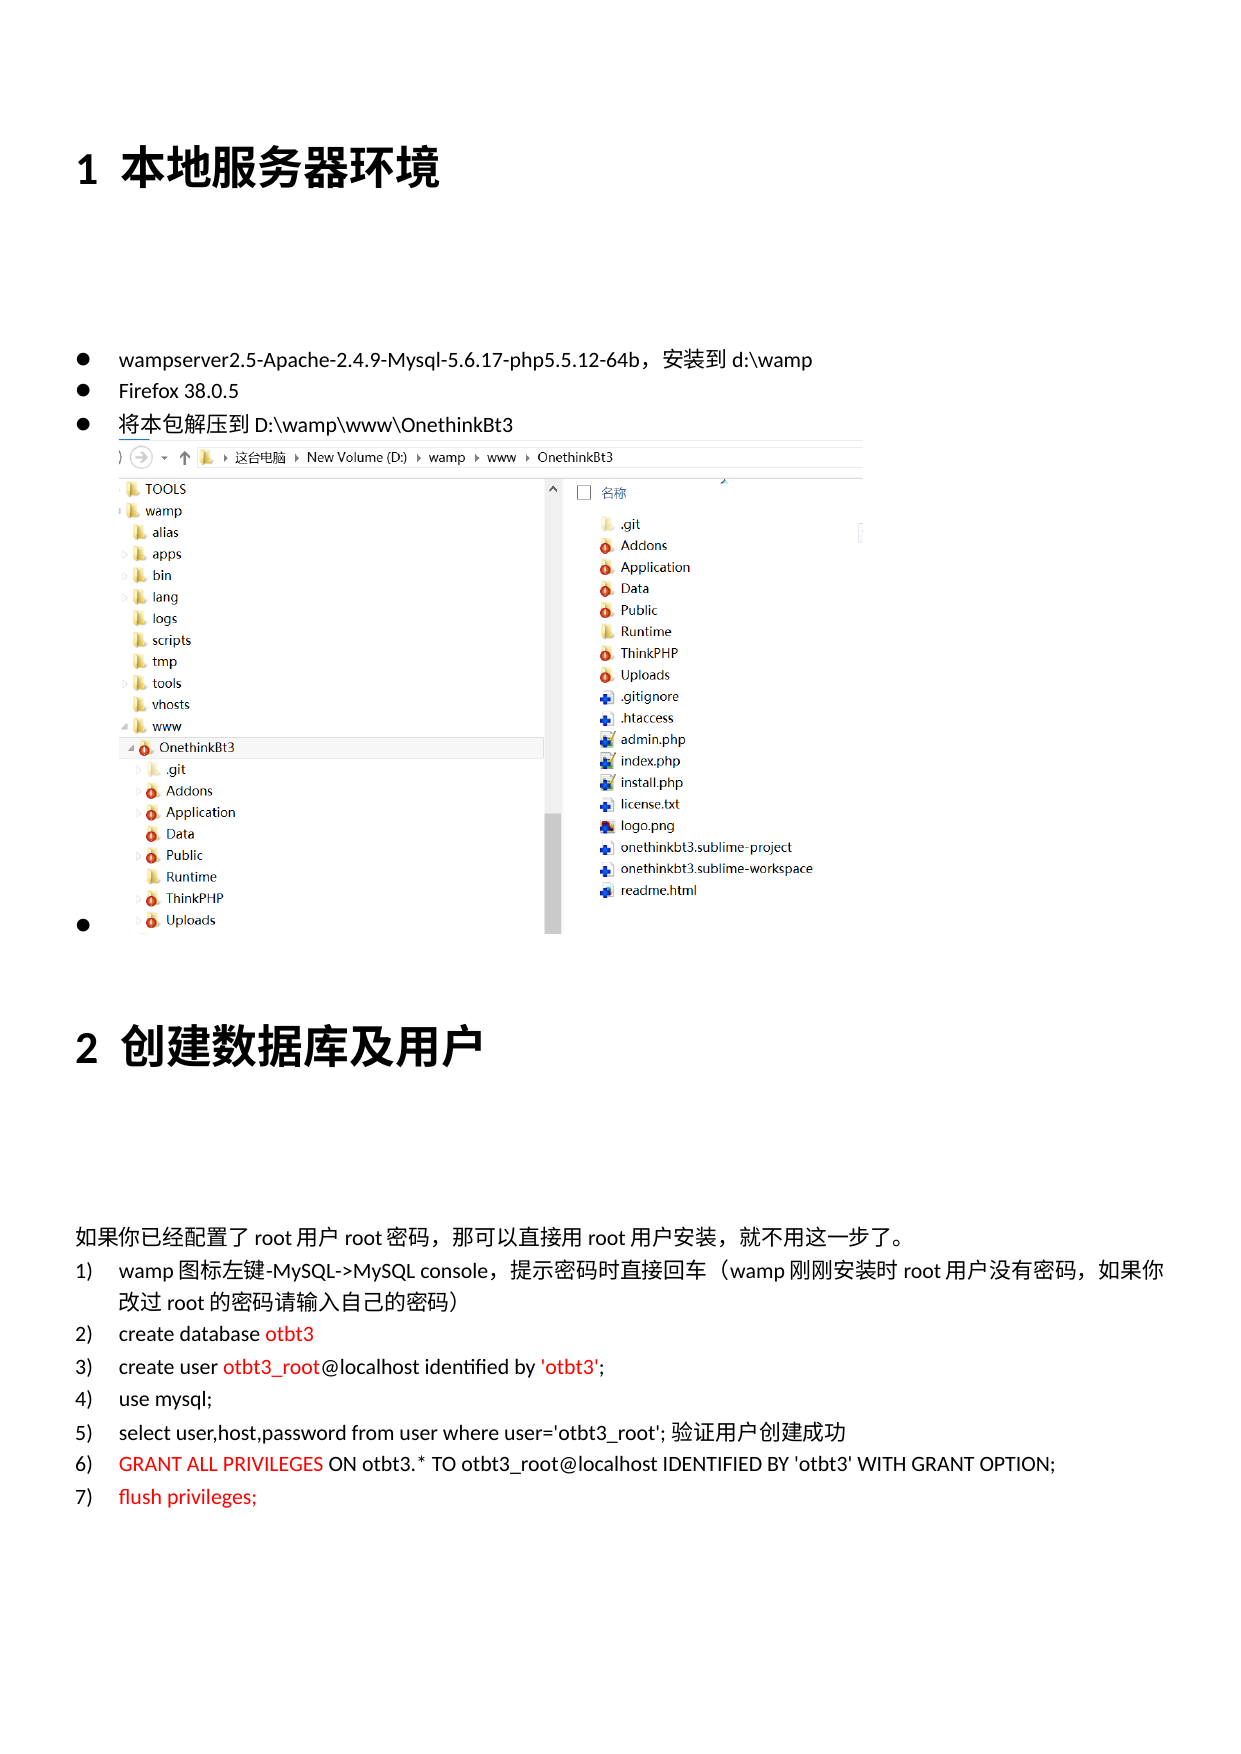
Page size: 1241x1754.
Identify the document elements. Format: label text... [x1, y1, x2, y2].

subtitle 创建数据库及用户 [75, 994, 1165, 1092]
list wamp图标左键-MySQL->MySQL console，提示密码时直接回车（wamp刚刚安装时root用户没有密码，如果你改过root的密码请输入自己的密码） [75, 1252, 1165, 1317]
list 将本包解压到D:\wamp\www\OnethinkBt3 [75, 407, 1165, 439]
list flush privileges; [75, 1480, 1165, 1512]
list use mysql; [75, 1382, 1165, 1415]
list select user,host,password from user where user='otbt3_root'; 验证用户创建成功 [75, 1415, 1165, 1447]
list create user otbt3_root@localhost identified by 'otbt3'; [75, 1350, 1165, 1382]
list Firefox 38.0.5 [75, 374, 1165, 407]
list wampserver2.5-Apache-2.4.9-Mysql-5.6.17-php5.5.12-64b，安装到d:\wamp [75, 342, 1165, 374]
list create database otbt3 [75, 1317, 1165, 1350]
subtitle 本地服务器环境 [75, 116, 1165, 214]
text 如果你已经配置了root用户root密码，那可以直接用root用户安装，就不用这一步了。 [75, 1220, 1165, 1252]
list GRANT ALL PRIVILEGES ON otbt3.* TO otbt3_root@localhost IDENTIFIED BY 'otbt3' WITH GRANT OPTION; [75, 1447, 1165, 1480]
picture [118, 439, 863, 934]
